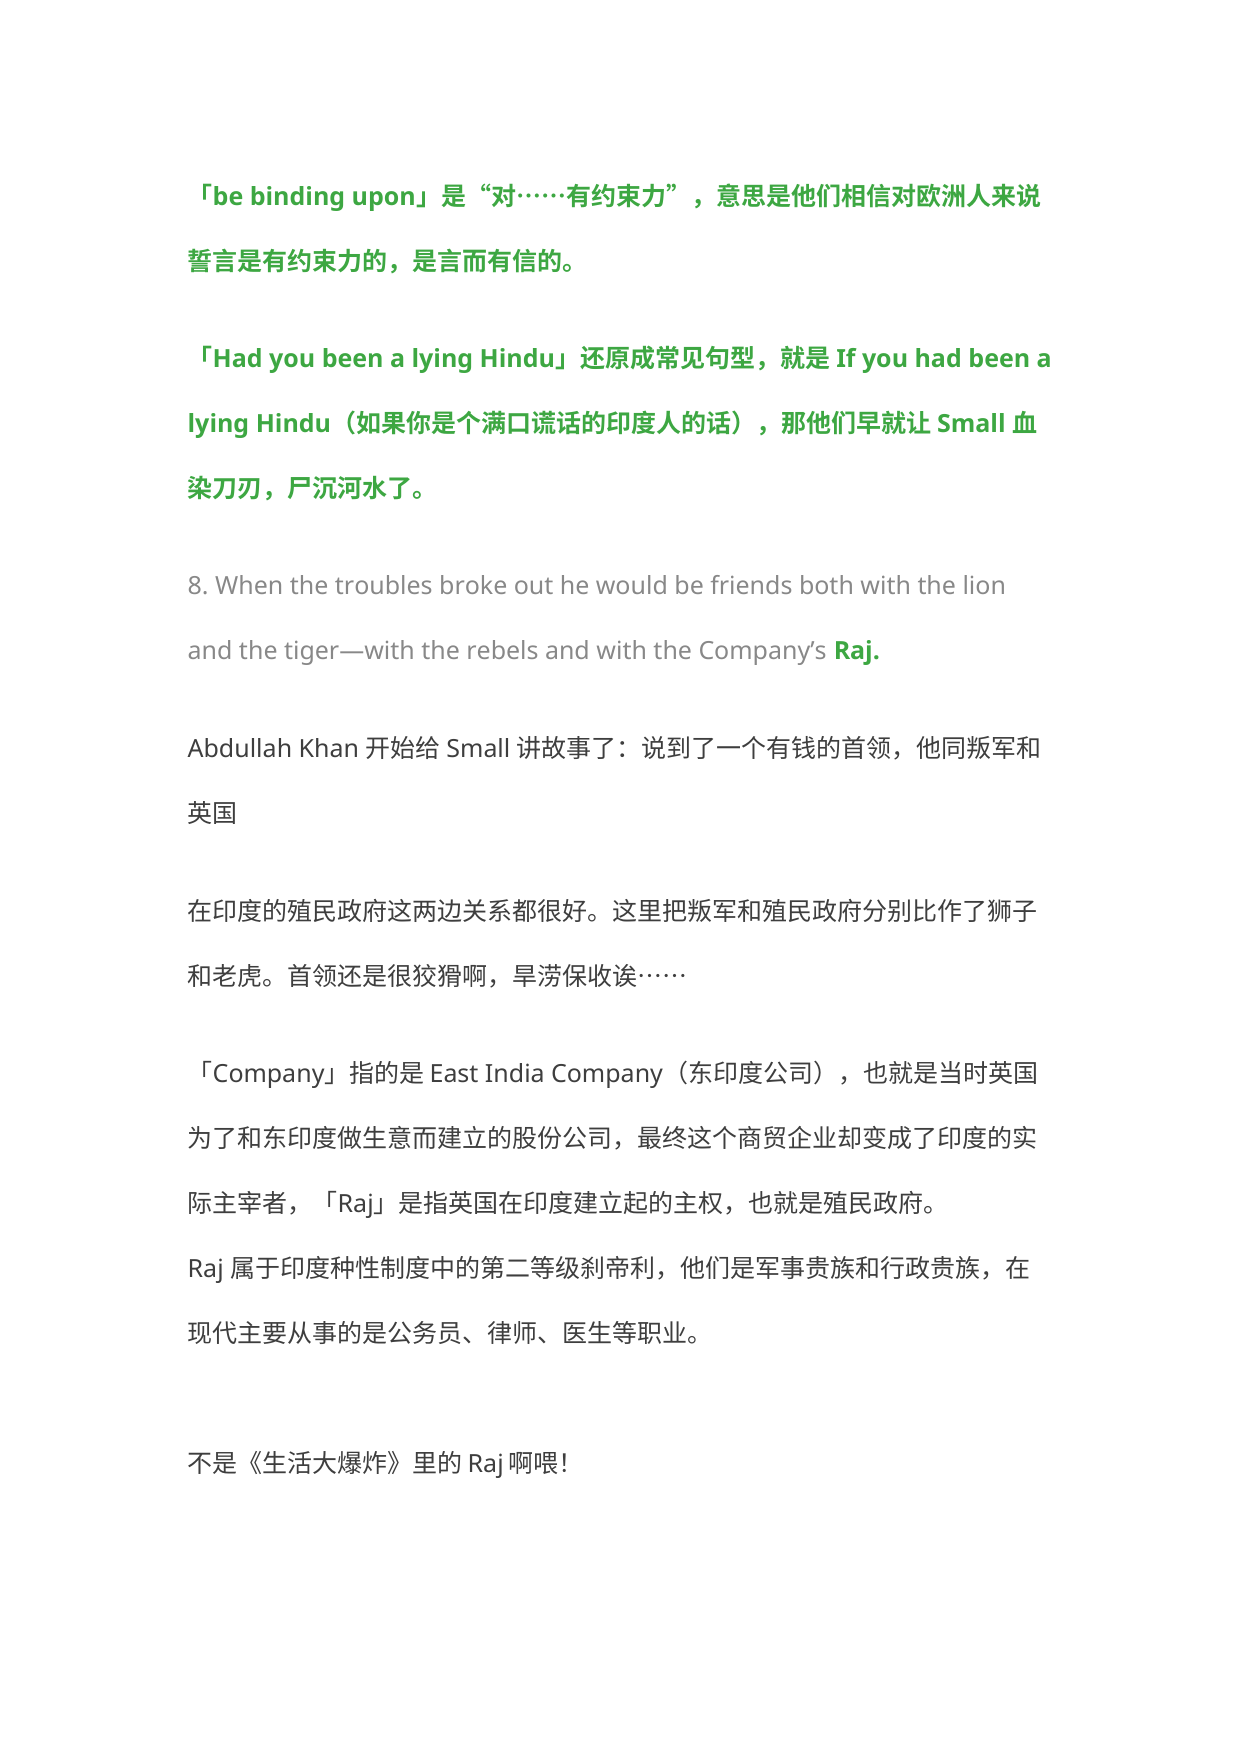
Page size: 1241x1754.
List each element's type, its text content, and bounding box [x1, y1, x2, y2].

text 「Had you been a lying Hindu」还原成常见句型，就是 If you had been a lying Hindu（如果你是个满口谎话的印度人的话），那他们早就让 Small 血染刀刃，尸沉河水了。 [187, 324, 1053, 519]
text Raj 属于印度种性制度中的第二等级刹帝利，他们是军事贵族和行政贵族，在现代主要从事的是公务员、律师、医生等职业。 [187, 1234, 1053, 1364]
text 在印度的殖民政府这两边关系都很好。这里把叛军和殖民政府分别比作了狮子和老虎。首领还是很狡猾啊，旱涝保收诶…… [187, 877, 1053, 1007]
text 「Company」指的是East India Company（东印度公司），也就是当时英国为了和东印度做生意而建立的股份公司，最终这个商贸企业却变成了印度的实际主宰者，「Raj」是指英国在印度建立起的主权，也就是殖民政府。 [187, 1039, 1053, 1234]
text 8. When the troubles broke out he would be friends both with the lion and the tiger—with the rebels and with the Company’s Raj. [187, 552, 1053, 682]
text Abdullah Khan 开始给 Small 讲故事了：说到了一个有钱的首领，他同叛军和英国 [187, 714, 1053, 844]
text 「be binding upon」是“对……有约束力”，意思是他们相信对欧洲人来说誓言是有约束力的，是言而有信的。 [187, 162, 1053, 292]
text 不是《生活大爆炸》里的Raj啊喂！ [187, 1429, 1053, 1494]
